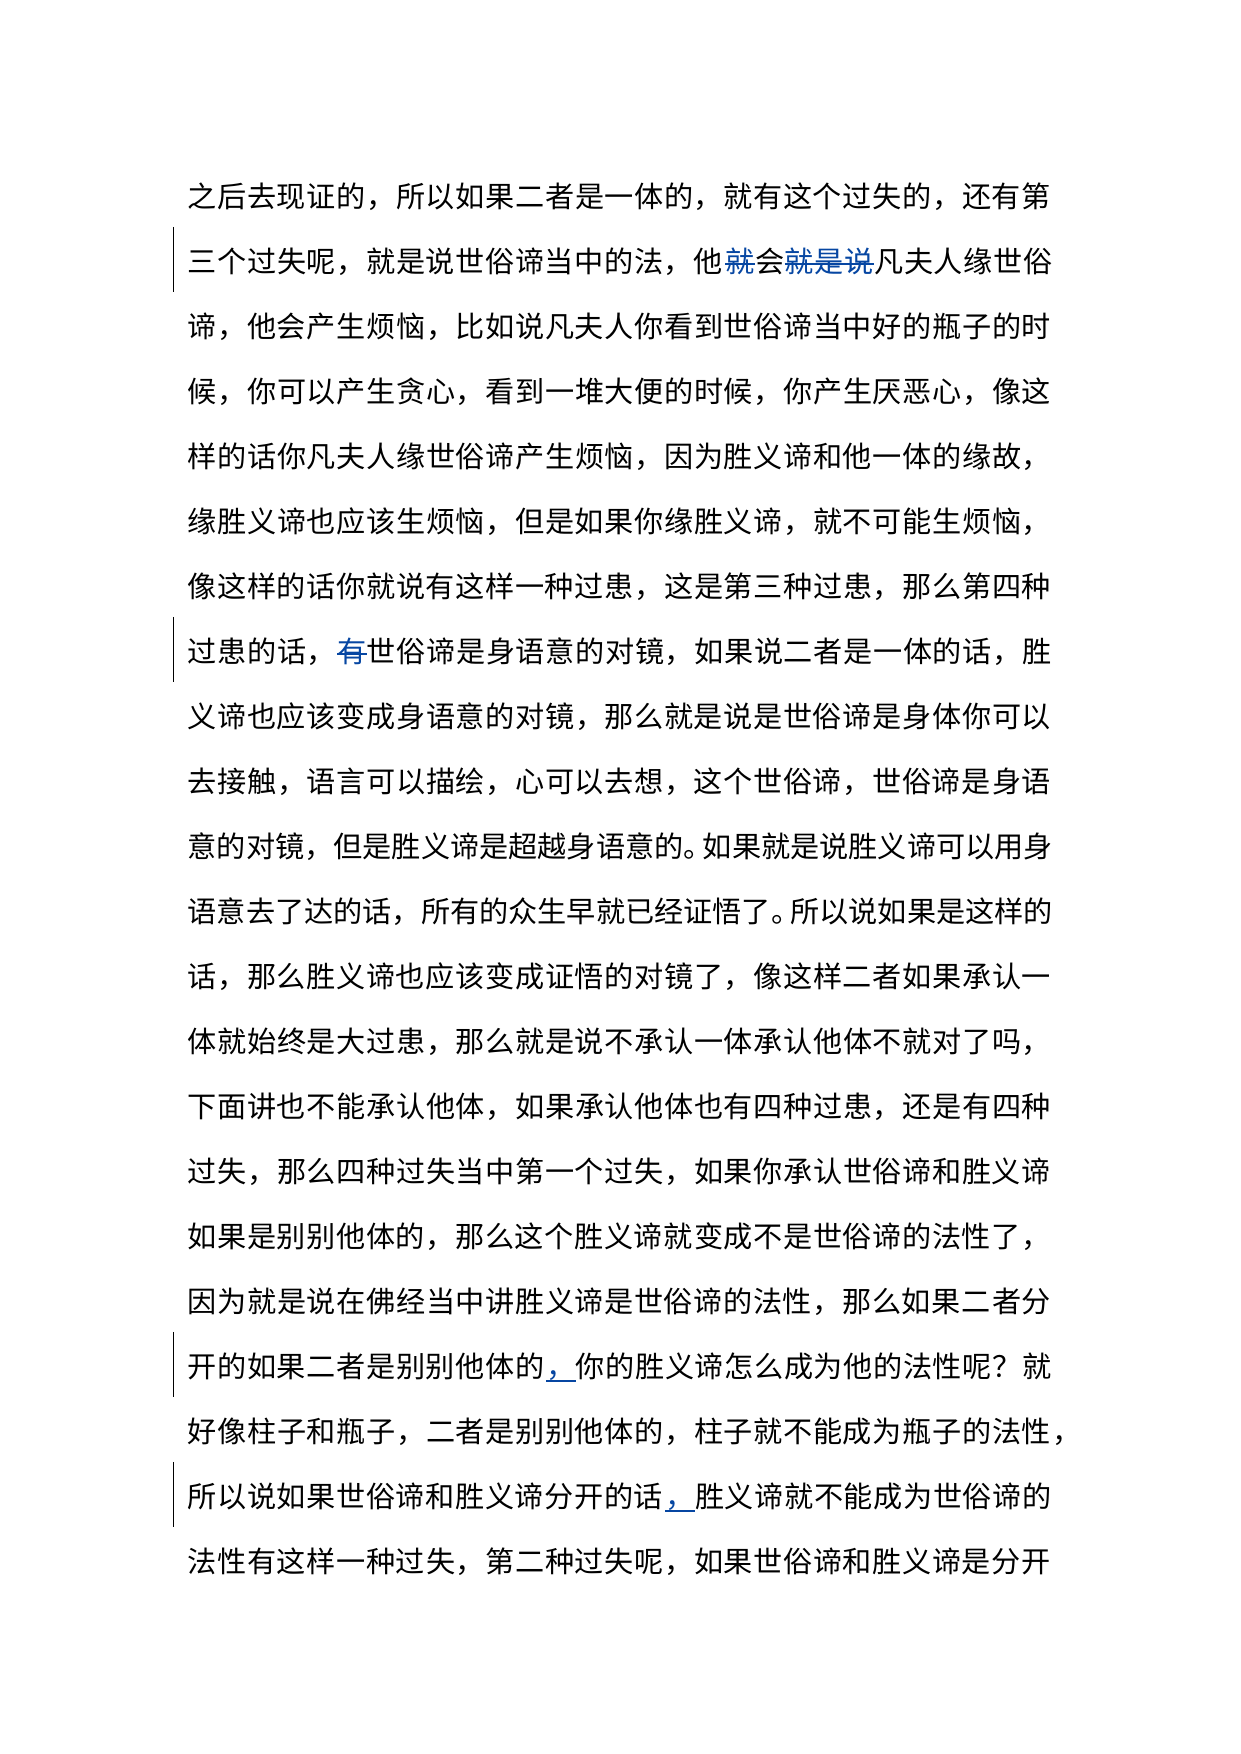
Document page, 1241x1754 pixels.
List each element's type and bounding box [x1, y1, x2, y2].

text [187, 162, 1053, 1592]
